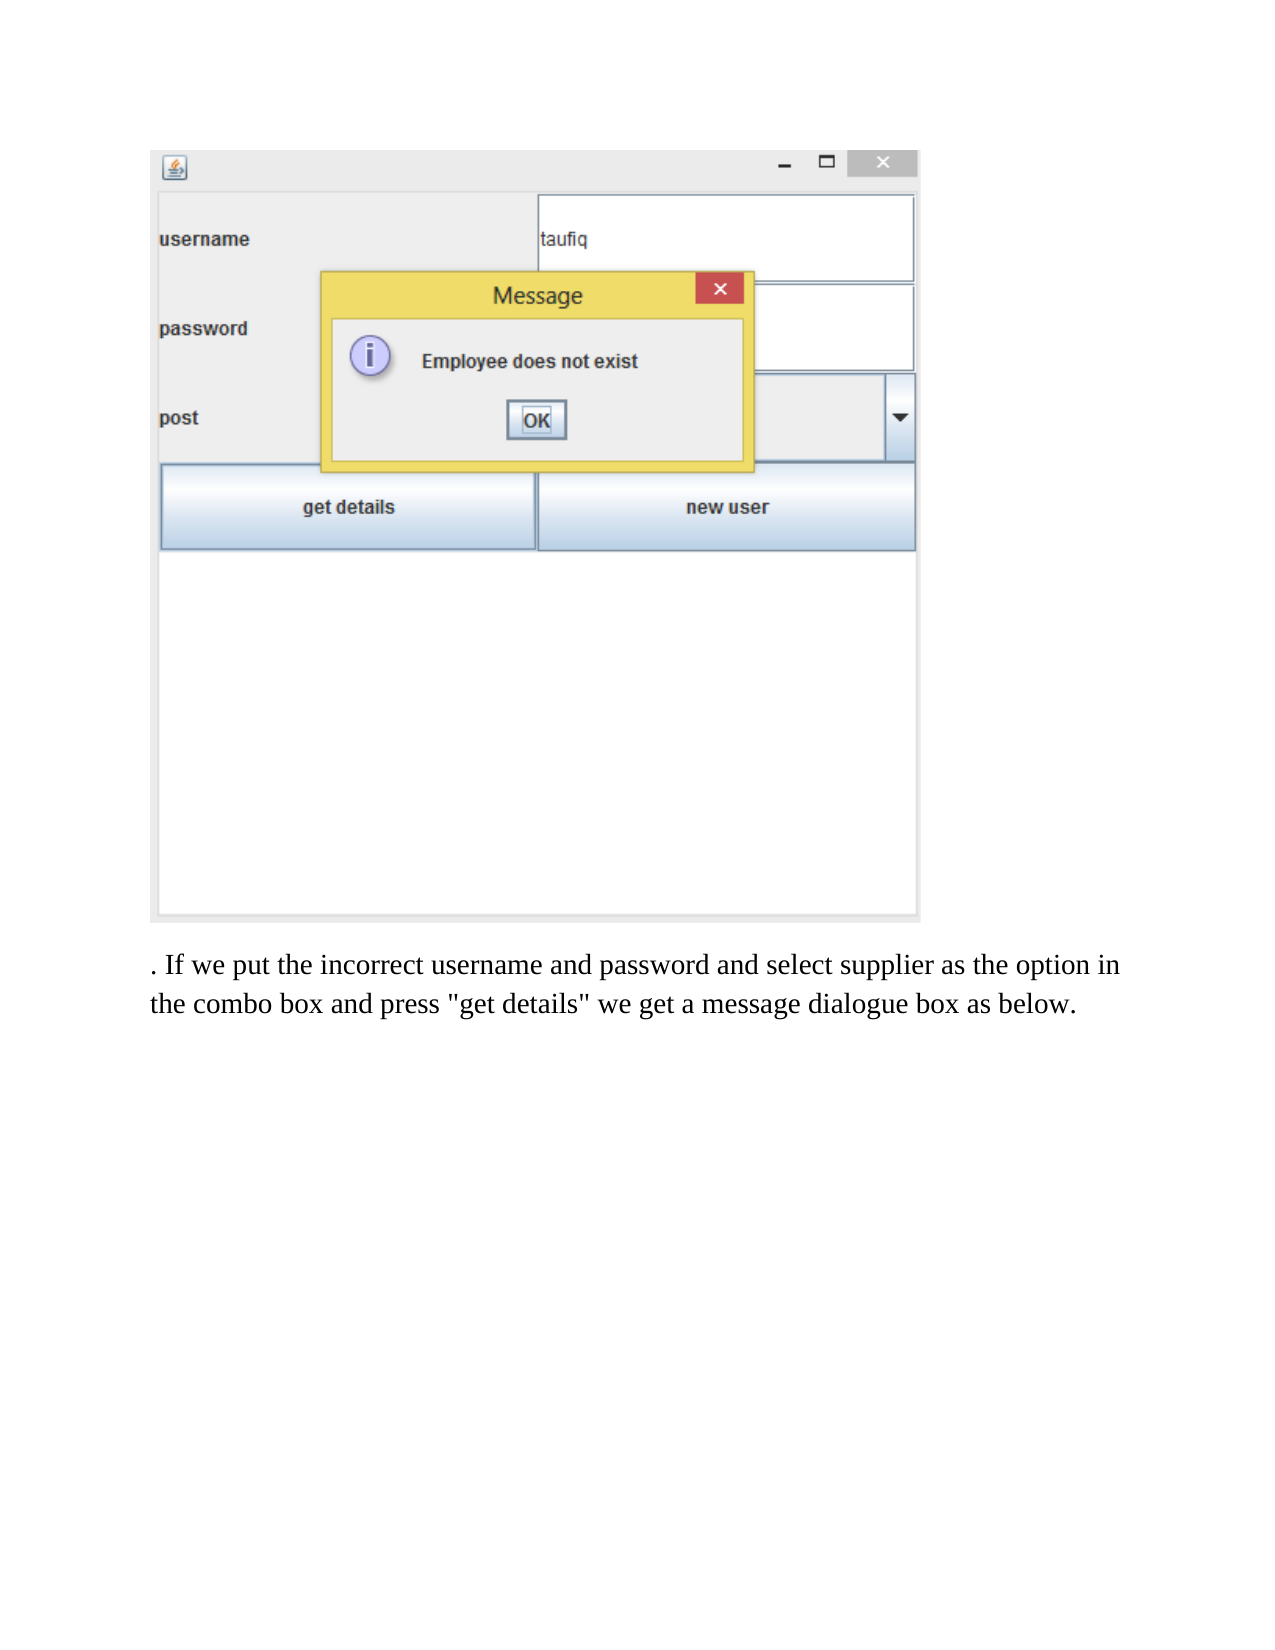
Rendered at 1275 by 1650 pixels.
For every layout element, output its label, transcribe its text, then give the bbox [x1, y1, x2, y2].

picture [150, 150, 921, 923]
text . If we put the incorrect username and password and select supplier as the option in the combo box and press "get details" we get a message dialogue box as below. [150, 947, 1125, 1019]
